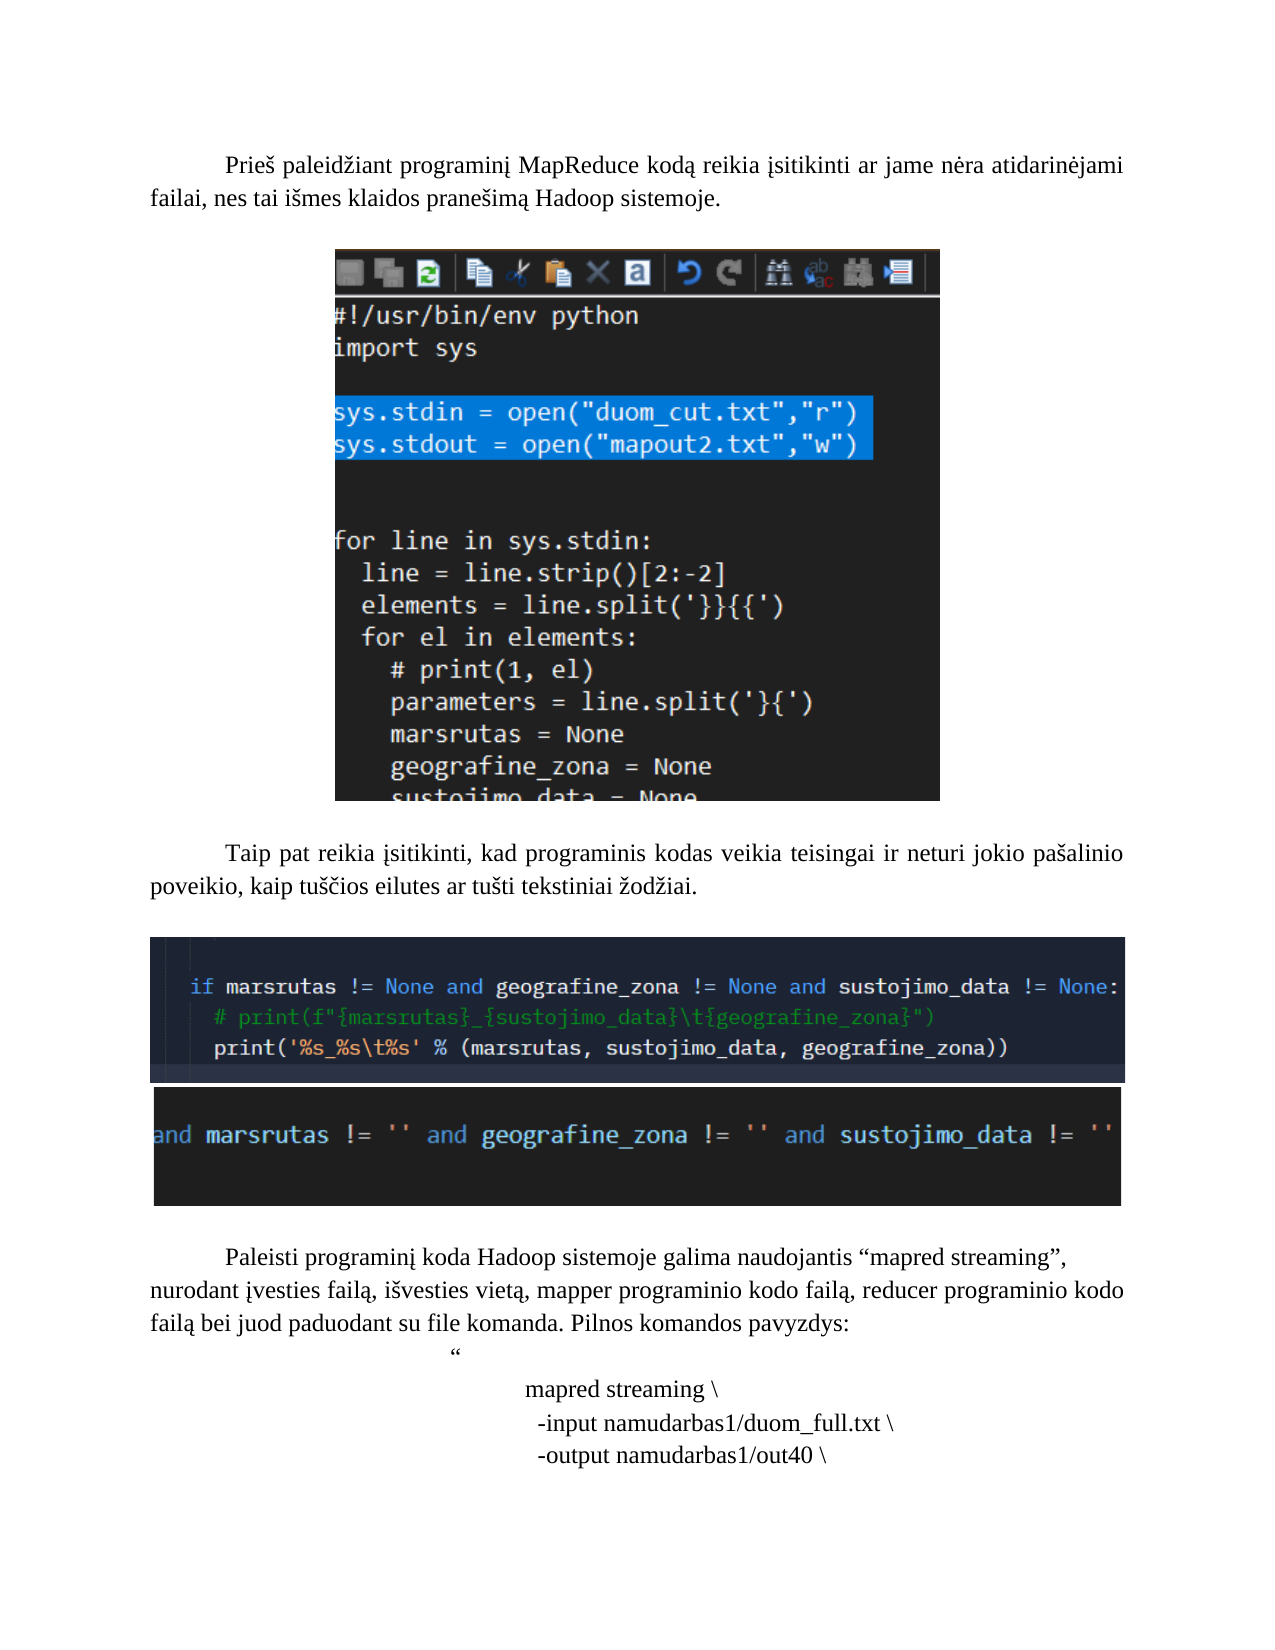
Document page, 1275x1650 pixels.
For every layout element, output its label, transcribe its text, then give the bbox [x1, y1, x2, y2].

text “ [450, 1342, 1125, 1370]
text -output namudarbas1/out40 \ [525, 1441, 1125, 1469]
text Taip pat reikia įsitikinti, kad programinis kodas veikia teisingai ir neturi jokio pašalinio poveikio, kaip tuščios eilutes ar tušti tekstiniai žodžiai. [150, 838, 1125, 900]
text Paleisti programinį koda Hadoop sistemoje galima naudojantis “mapred streaming”, [225, 1242, 1125, 1271]
picture [153, 1087, 1122, 1206]
picture [335, 249, 940, 801]
text -input namudarbas1/duom_full.txt \ [525, 1408, 1125, 1436]
text Prieš paleidžiant programinį MapReduce kodą reikia įsitikinti ar jame nėra atidarinėjami failai, nes tai išmes klaidos pranešimą Hadoop sistemoje. [150, 150, 1125, 212]
text mapred streaming \ [525, 1374, 1125, 1403]
text nurodant įvesties failą, išvesties vietą, mapper programinio kodo failą, reducer programinio kodo failą bei juod paduodant su file komanda. Pilnos komandos pavyzdys: [150, 1276, 1125, 1337]
picture [150, 937, 1125, 1083]
